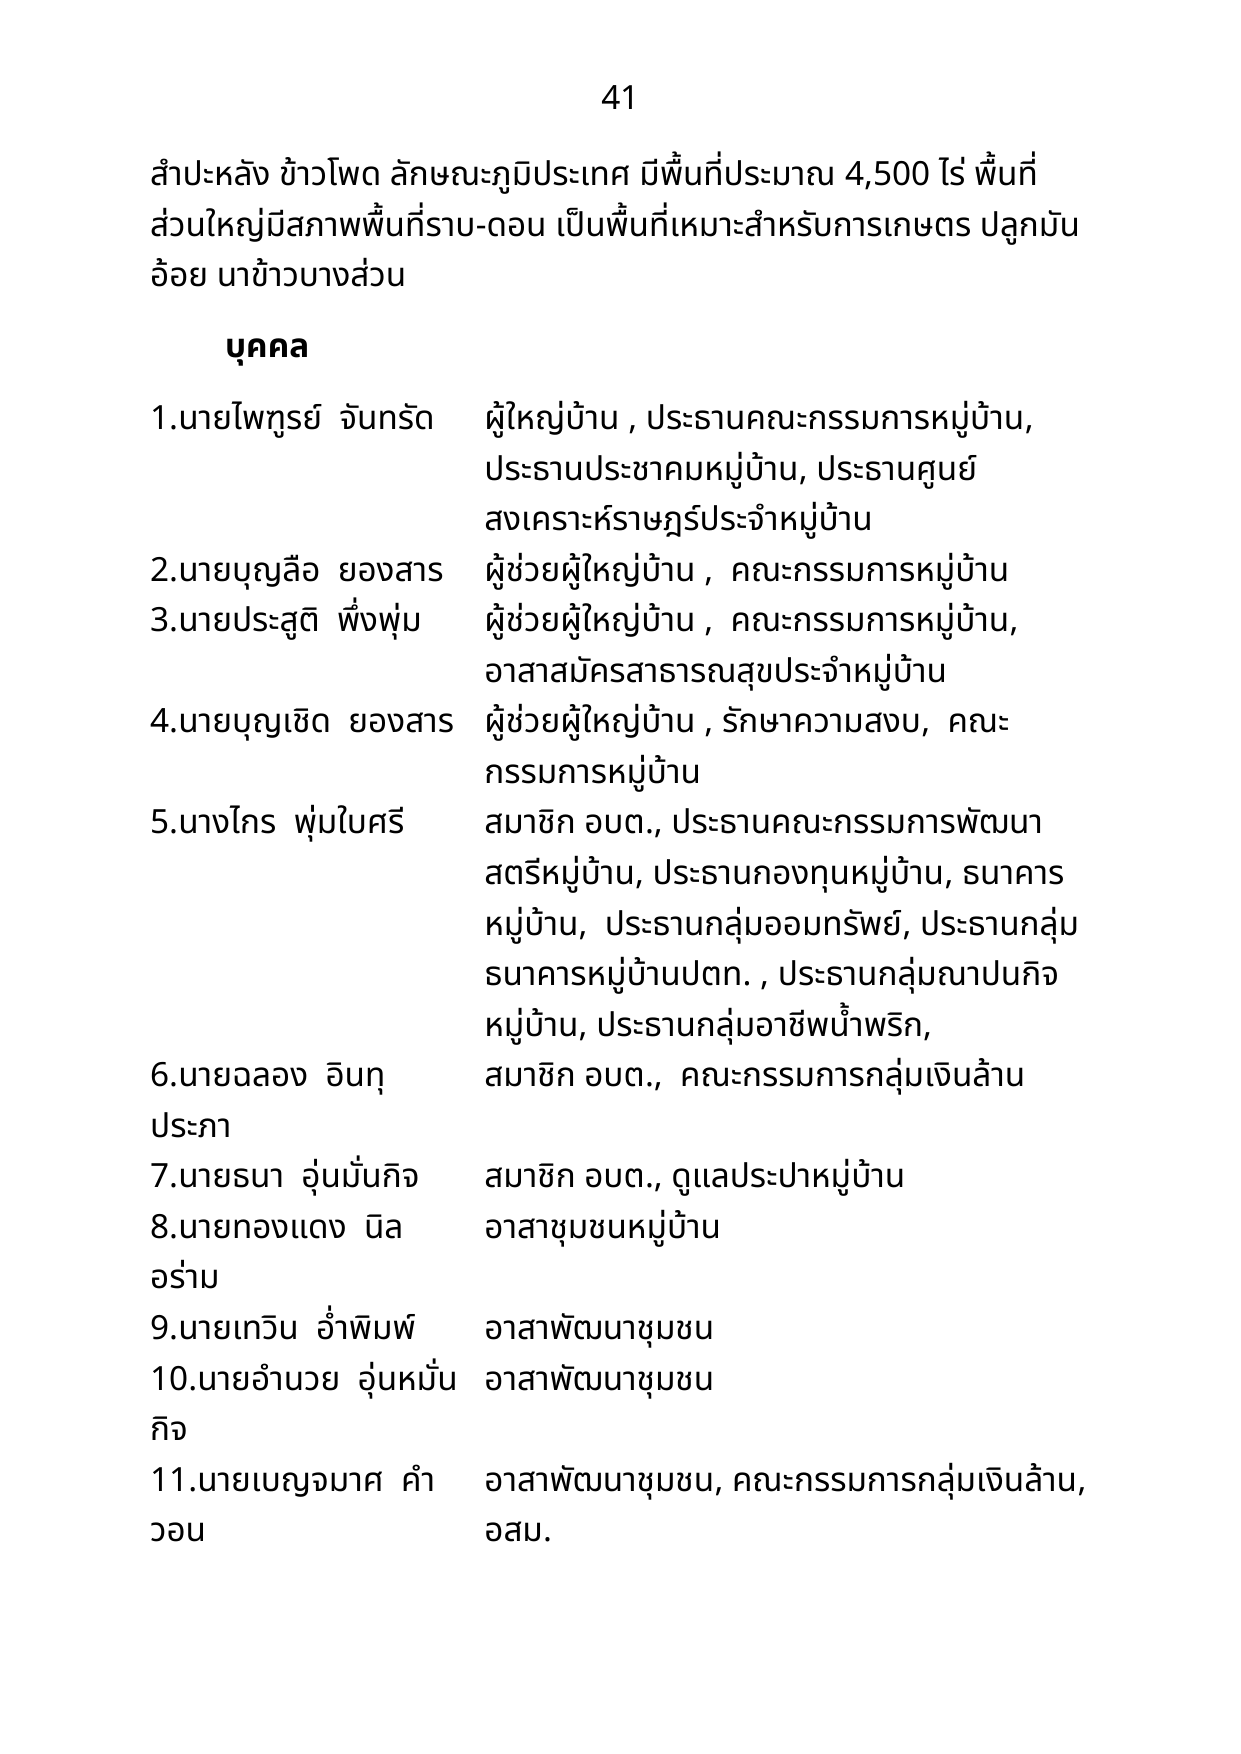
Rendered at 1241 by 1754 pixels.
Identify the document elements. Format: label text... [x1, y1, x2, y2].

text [150, 150, 1090, 302]
table_header ผู้ใหญ่บ้าน , ประธานคณะกรรมการหมู่บ้าน, ประธานประชาคมหมู่บ้าน, ประธานศูนย์สงเคราะห์ราษฎร์ประจำหมู่บ้าน [473, 394, 1101, 545]
table_cell 5.นางไกร พุ่มใบศรี [139, 798, 473, 1051]
table_cell ผู้ช่วยผู้ใหญ่บ้าน , คณะกรรมการหมู่บ้าน [473, 545, 1101, 596]
table_cell สมาชิก อบต., คณะกรรมการกลุ่มเงินล้าน [473, 1051, 1101, 1152]
table_cell 3.นายประสูติ พึ่งพุ่ม [139, 596, 473, 697]
table_cell 10.นายอำนวย อุ่นหมั่นกิจ [139, 1355, 473, 1456]
table_cell 6.นายฉลอง อินทุประภา [139, 1051, 473, 1152]
table_cell 4.นายบุญเชิด ยองสาร [139, 697, 473, 798]
table_cell 7.นายธนา อุ่นมั่นกิจ [139, 1152, 473, 1203]
table_cell อาสาชุมชนหมู่บ้าน [473, 1203, 1101, 1304]
table_cell ผู้ช่วยผู้ใหญ่บ้าน , รักษาความสงบ, คณะกรรมการหมู่บ้าน [473, 697, 1101, 798]
table_cell อาสาพัฒนาชุมชน [473, 1355, 1101, 1456]
table_header 1.นายไพฑูรย์ จันทรัด [139, 394, 473, 545]
text บุคคล [150, 322, 1090, 373]
table_cell ผู้ช่วยผู้ใหญ่บ้าน , คณะกรรมการหมู่บ้าน, อาสาสมัครสาธารณสุขประจำหมู่บ้าน [473, 596, 1101, 697]
table_cell สมาชิก อบต., ดูแลประปาหมู่บ้าน [473, 1152, 1101, 1203]
table_cell อาสาพัฒนาชุมชน, คณะกรรมการกลุ่มเงินล้าน, อสม. [473, 1456, 1101, 1557]
table_cell 8.นายทองแดง นิลอร่าม [139, 1203, 473, 1304]
table_cell 9.นายเทวิน อ่ำพิมพ์ [139, 1304, 473, 1354]
table_cell 2.นายบุญลือ ยองสาร [139, 545, 473, 596]
table_cell อาสาพัฒนาชุมชน [473, 1304, 1101, 1354]
table_cell 11.นายเบญจมาศ คำวอน [139, 1456, 473, 1557]
table_cell สมาชิก อบต., ประธานคณะกรรมการพัฒนาสตรีหมู่บ้าน, ประธานกองทุนหมู่บ้าน, ธนาคารหมู่บ้าน, ประธานกลุ่มออมทรัพย์, ประธานกลุ่มธนาคารหมู่บ้านปตท. , ประธานกลุ่มณาปนกิจหมู่บ้าน, ประธานกลุ่มอาชีพน้ำพริก, [473, 798, 1101, 1051]
